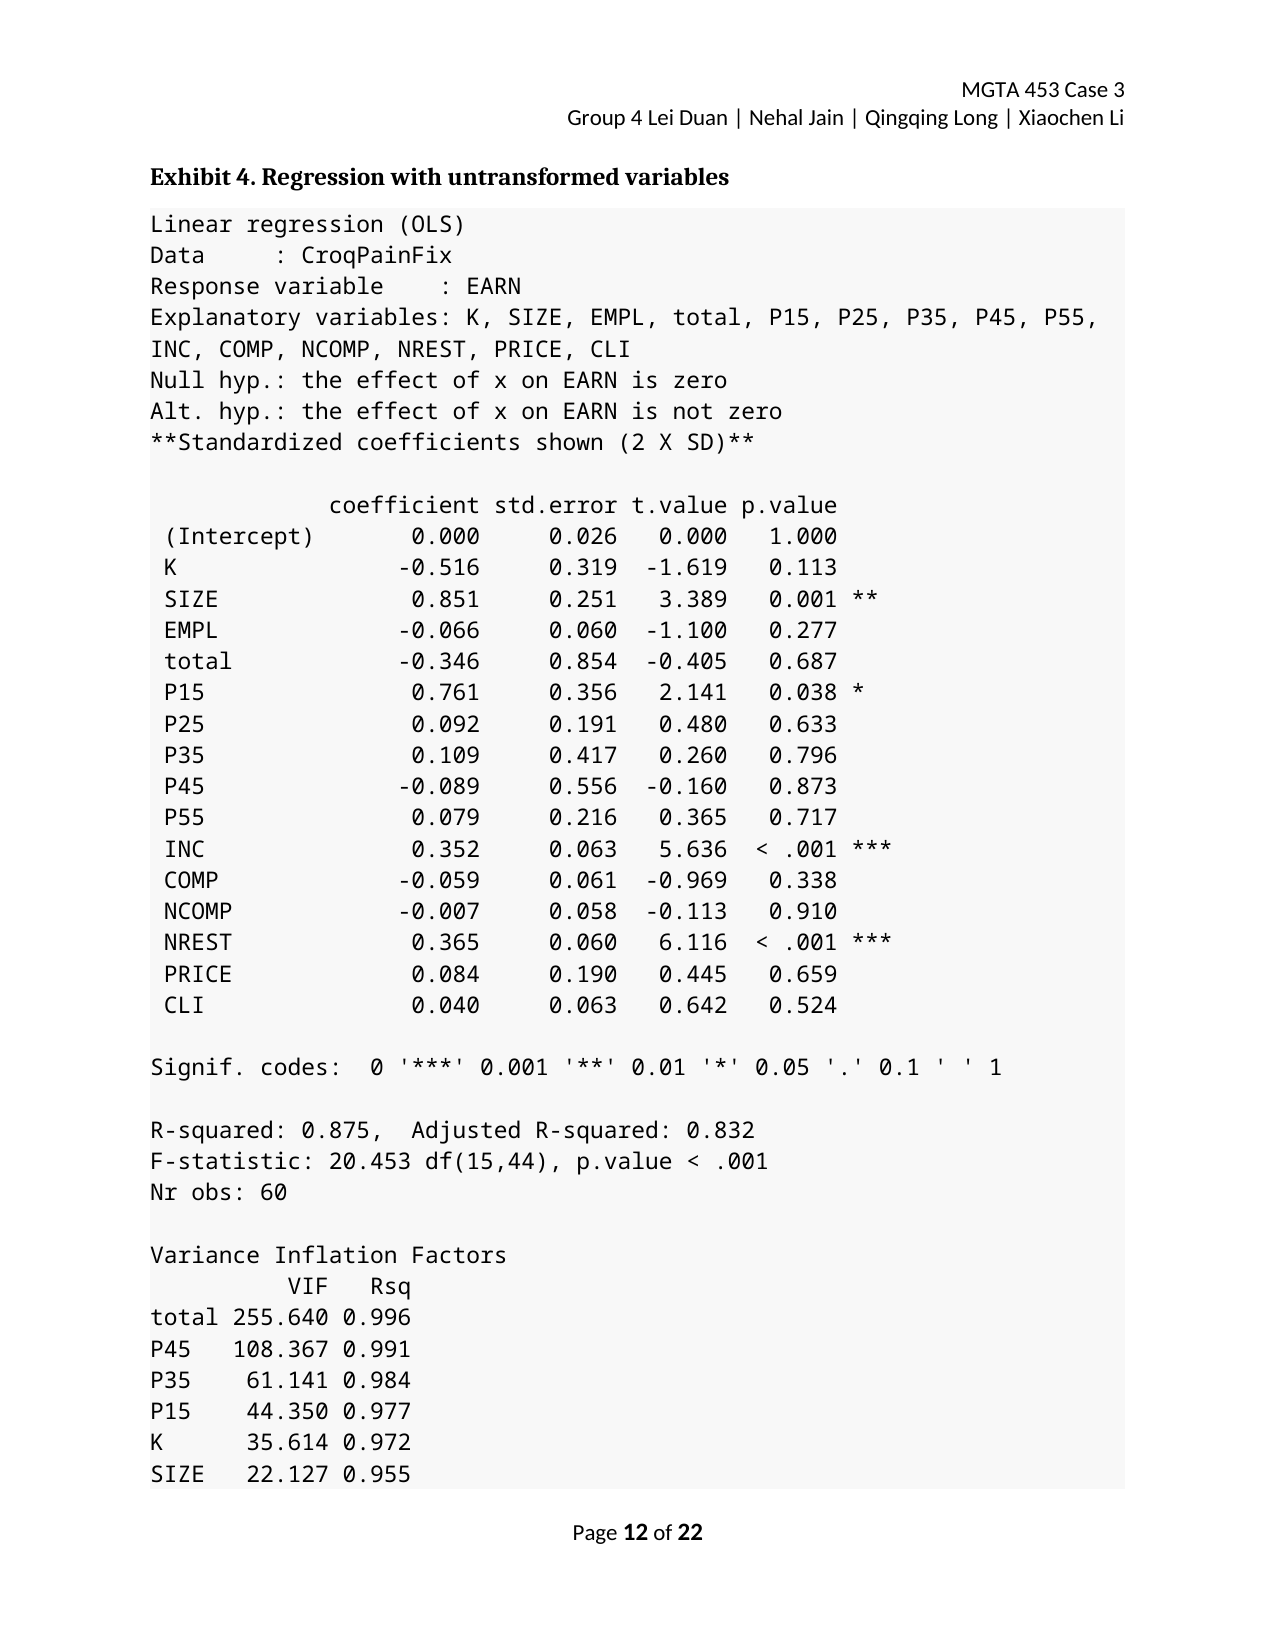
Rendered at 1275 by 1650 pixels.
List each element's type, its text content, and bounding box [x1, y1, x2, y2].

subtitle Exhibit 4. Regression with untransformed variables [150, 163, 1125, 192]
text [150, 208, 1125, 1489]
